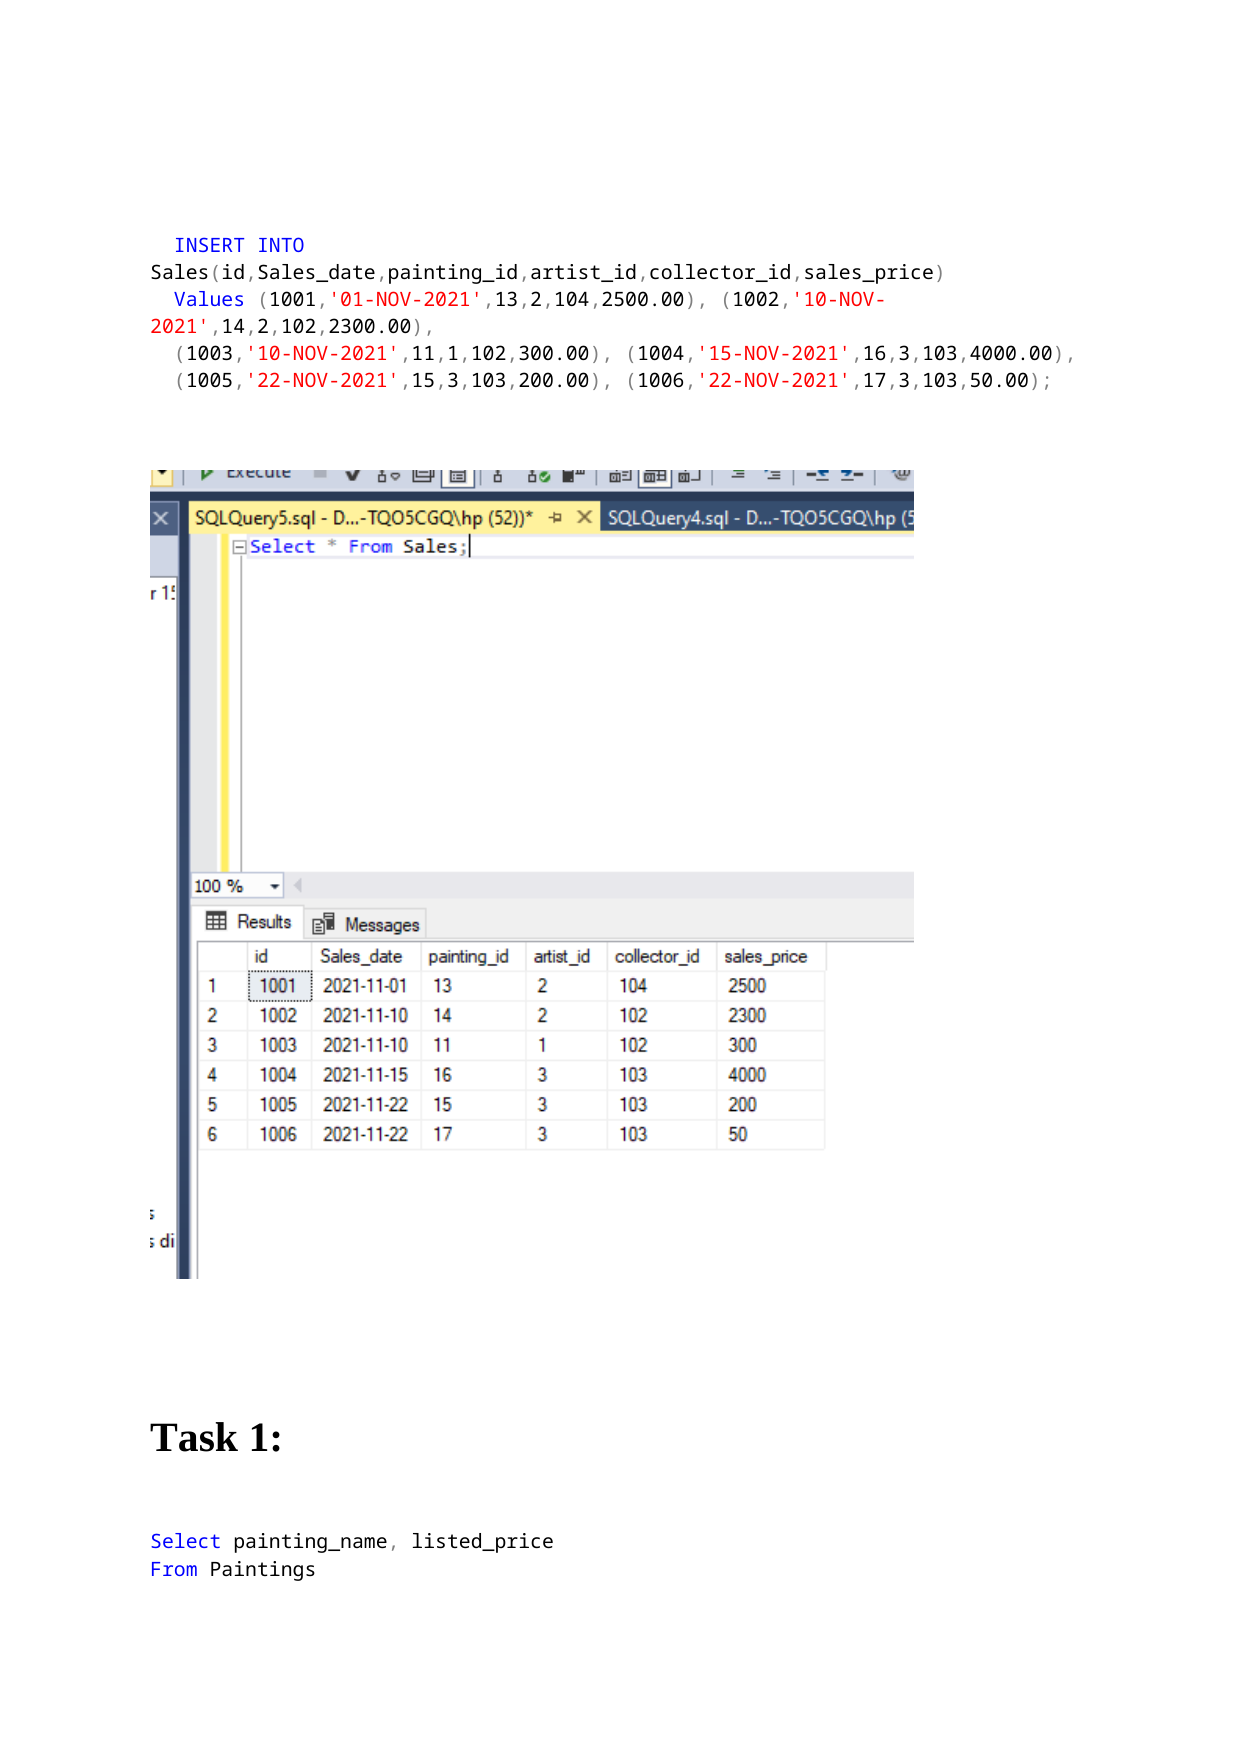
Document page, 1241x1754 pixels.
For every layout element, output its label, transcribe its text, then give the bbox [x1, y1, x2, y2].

text INSERT INTO Sales(id,Sales_date,painting_id,artist_id,collector_id,sales_price) [150, 231, 1090, 285]
text (1005,'22-NOV-2021',15,3,103,200.00), (1006,'22-NOV-2021',17,3,103,50.00); [150, 366, 1090, 393]
text (1003,'10-NOV-2021',11,1,102,300.00), (1004,'15-NOV-2021',16,3,103,4000.00), [150, 339, 1090, 366]
text From Paintings [150, 1555, 1090, 1582]
text Select painting_name, listed_price [150, 1528, 1090, 1555]
picture [150, 470, 914, 1279]
text Task 1: [150, 1413, 1090, 1461]
text Values (1001,'01-NOV-2021',13,2,104,2500.00), (1002,'10-NOV-2021',14,2,102,2300.00), [150, 285, 1090, 339]
